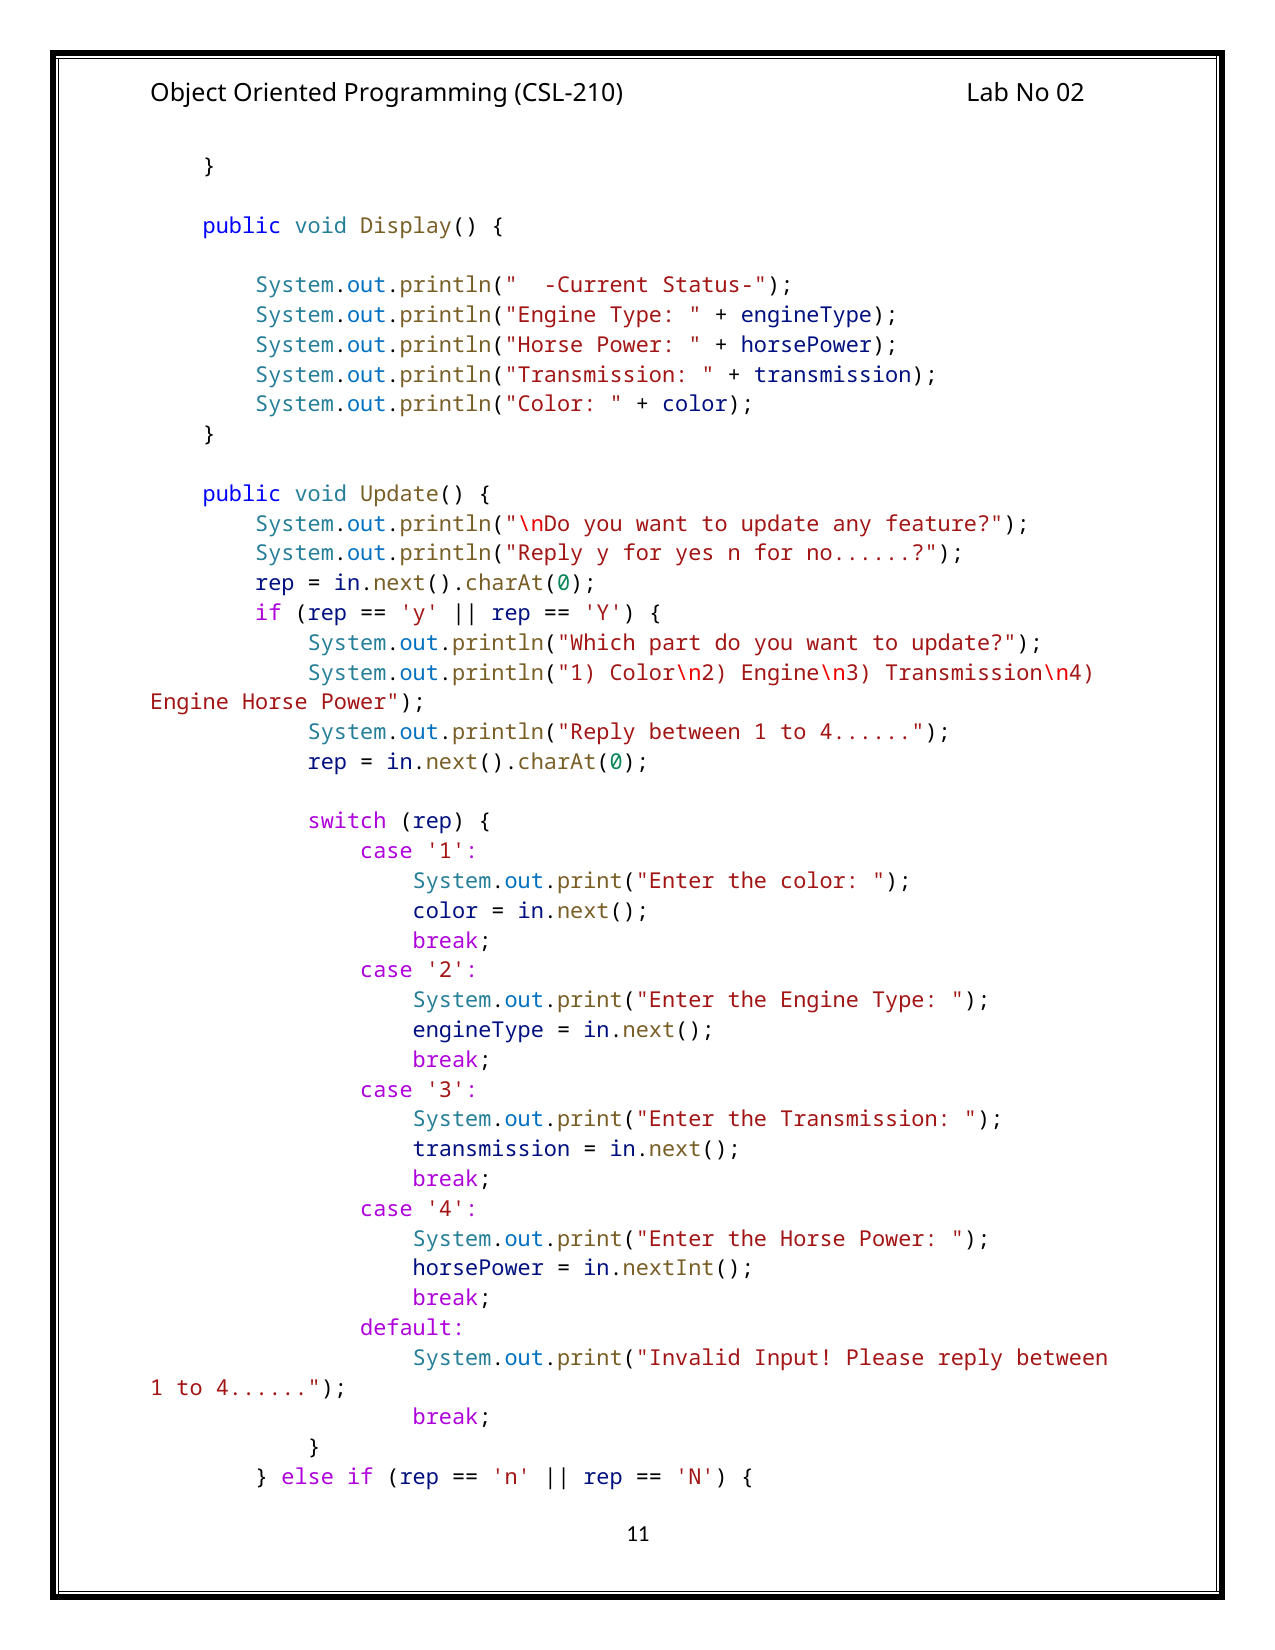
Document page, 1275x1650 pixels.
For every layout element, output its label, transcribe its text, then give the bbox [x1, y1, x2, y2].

text System.out.println(" -Current Status-"); [150, 269, 1125, 299]
text break; [150, 1401, 1125, 1431]
text break; [150, 924, 1125, 954]
text engineType = in.next(); [150, 1014, 1125, 1044]
text System.out.println("Horse Power: " + horsePower); [150, 329, 1125, 358]
text case '4': [150, 1193, 1125, 1222]
text System.out.println("Color: " + color); [150, 388, 1125, 418]
text } [150, 1431, 1125, 1461]
text System.out.println("Reply y for yes n for no......?"); [150, 537, 1125, 567]
text case '3': [150, 1073, 1125, 1103]
text } [150, 418, 1125, 448]
text System.out.println("Transmission: " + transmission); [150, 358, 1125, 388]
text public void Display() { [150, 209, 1125, 239]
text System.out.print("Enter the Engine Type: "); [150, 984, 1125, 1014]
text break; [150, 1163, 1125, 1193]
text case '2': [150, 954, 1125, 984]
text } [150, 150, 1125, 180]
text rep = in.next().charAt(0); [150, 746, 1125, 776]
text System.out.println("1) Color\n2) Engine\n3) Transmission\n4) Engine Horse Power"); [150, 656, 1125, 716]
text transmission = in.next(); [150, 1133, 1125, 1163]
text System.out.print("Enter the Transmission: "); [150, 1103, 1125, 1133]
text public void Update() { [150, 478, 1125, 507]
text System.out.println("\nDo you want to update any feature?"); [150, 507, 1125, 537]
text horsePower = in.nextInt(); [150, 1252, 1125, 1282]
text System.out.print("Enter the color: "); [150, 865, 1125, 895]
text break; [150, 1282, 1125, 1312]
text switch (rep) { [150, 805, 1125, 835]
text color = in.next(); [150, 895, 1125, 924]
text System.out.print("Invalid Input! Please reply between 1 to 4......"); [150, 1342, 1125, 1401]
text rep = in.next().charAt(0); [150, 567, 1125, 597]
text default: [150, 1312, 1125, 1342]
text System.out.println("Which part do you want to update?"); [150, 627, 1125, 656]
text if (rep == 'y' || rep == 'Y') { [150, 597, 1125, 627]
text } else if (rep == 'n' || rep == 'N') { [150, 1461, 1125, 1491]
text System.out.print("Enter the Horse Power: "); [150, 1222, 1125, 1252]
text case '1': [150, 835, 1125, 865]
text System.out.println("Engine Type: " + engineType); [150, 299, 1125, 329]
text break; [150, 1044, 1125, 1073]
text System.out.println("Reply between 1 to 4......"); [150, 716, 1125, 746]
